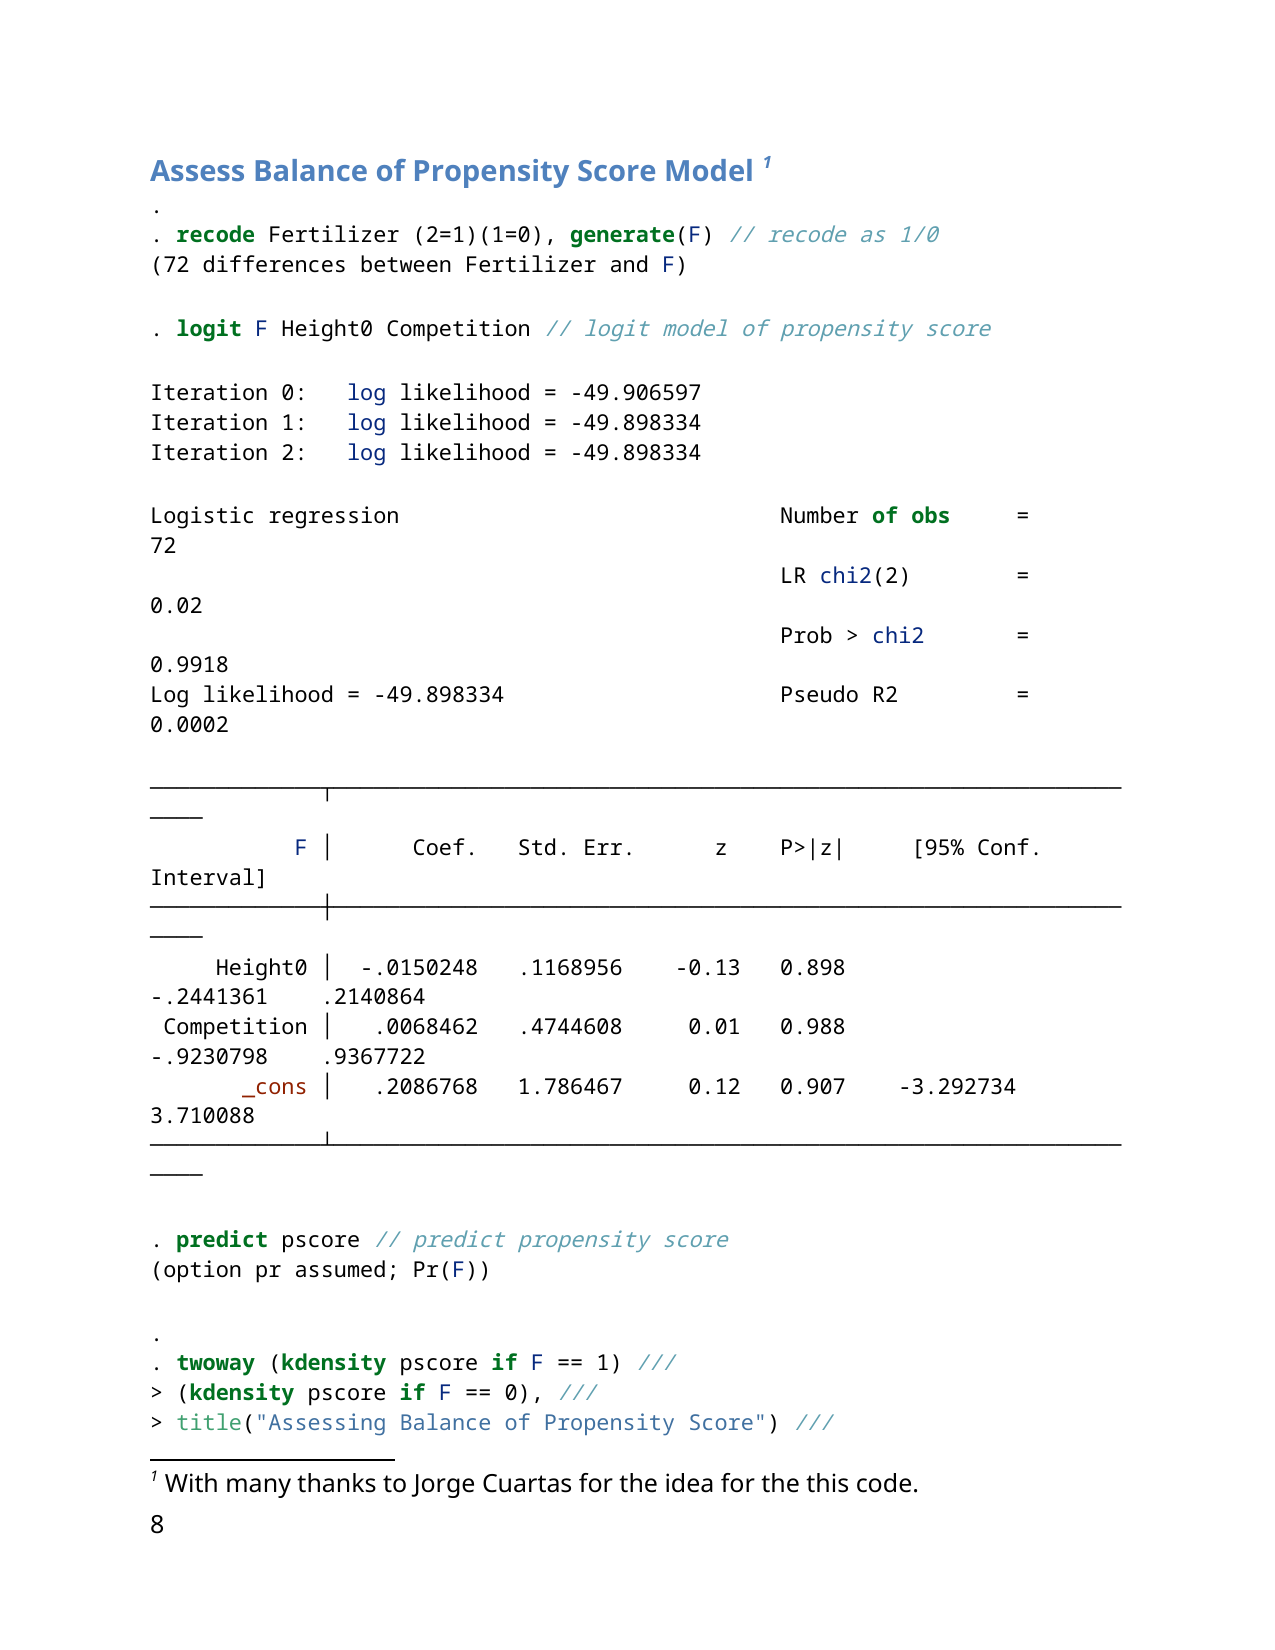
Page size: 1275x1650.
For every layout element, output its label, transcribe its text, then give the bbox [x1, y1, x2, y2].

subtitle Assess Balance of Propensity Score Model [150, 150, 1125, 190]
